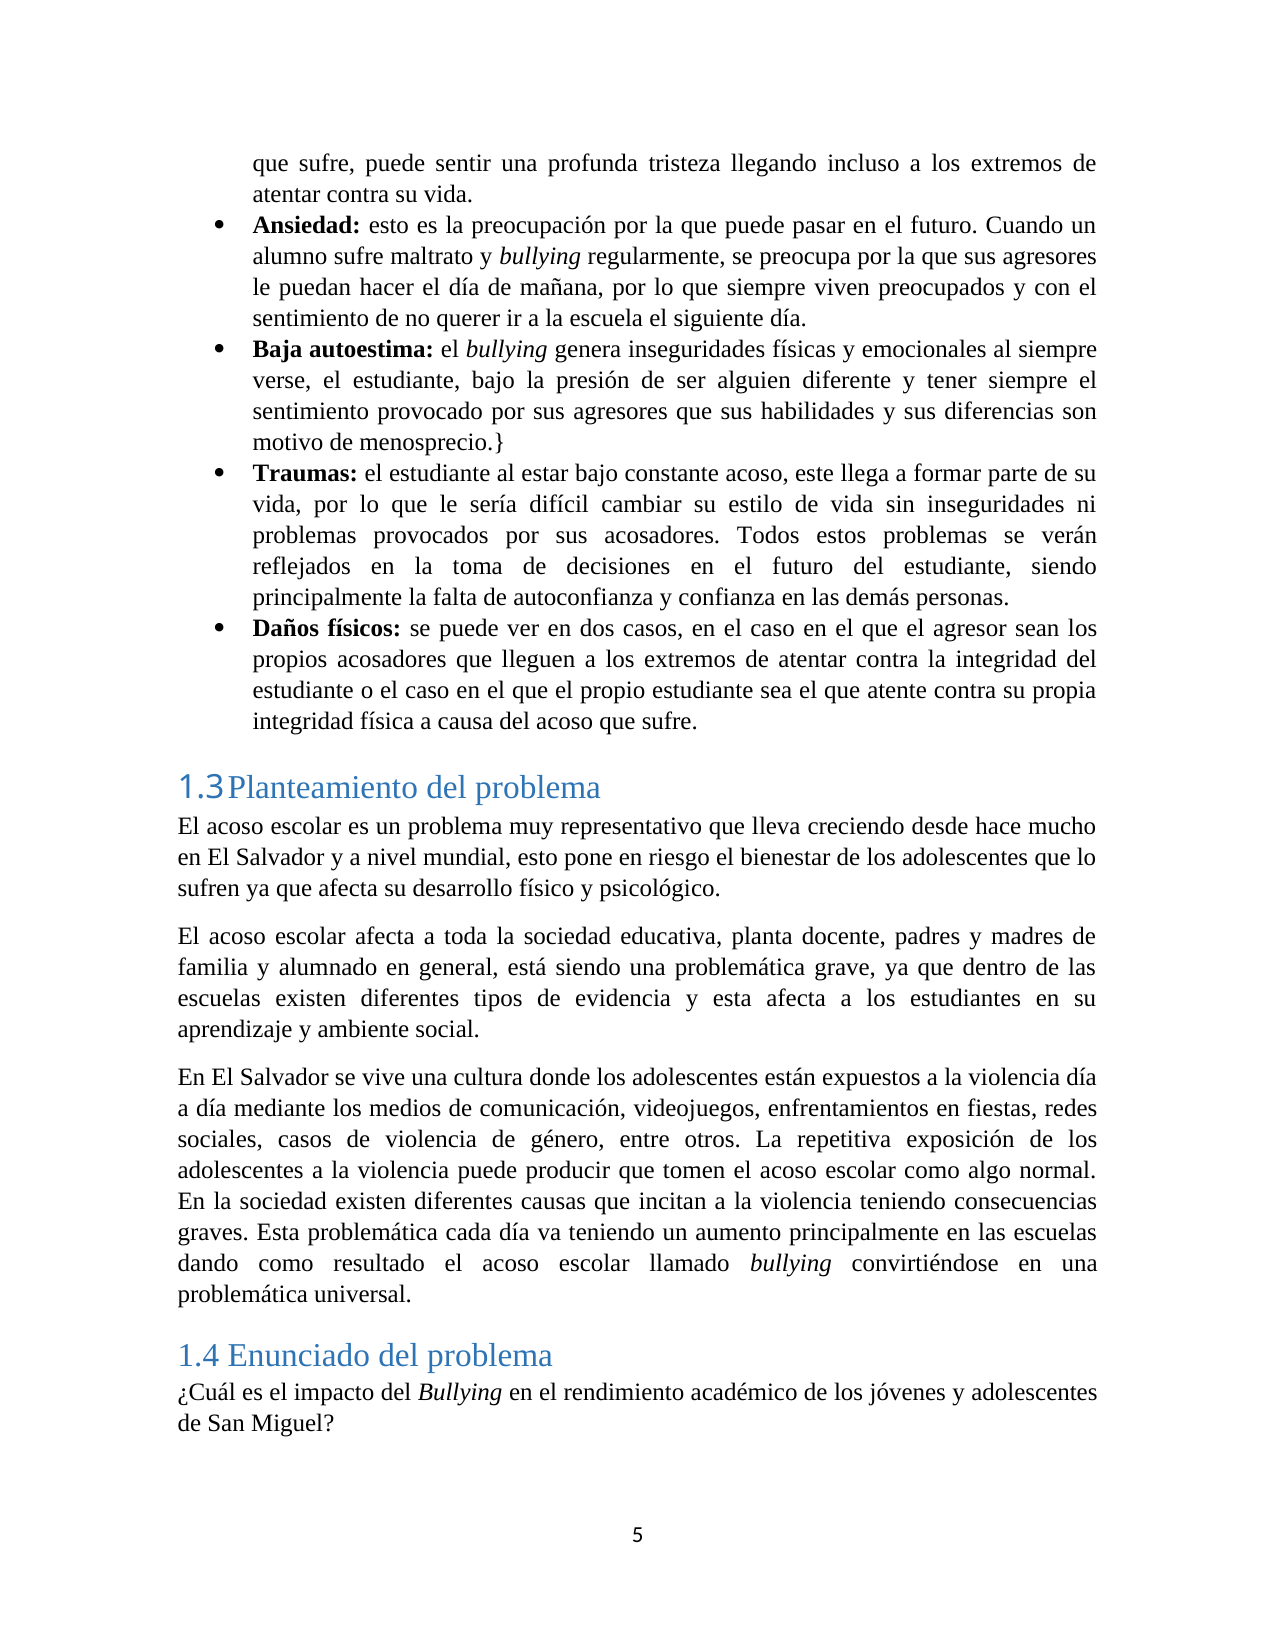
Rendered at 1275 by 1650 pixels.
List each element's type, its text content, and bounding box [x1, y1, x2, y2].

list Traumas: el estudiante al estar bajo constante acoso, este llega a formar parte de su vida, por lo que le sería difícil cambiar su estilo de vida sin inseguridades ni problemas provocados por sus acosadores. Todos estos problemas se verán reflejados en la toma de decisiones en el futuro del estudiante, siendo principalmente la falta de autoconfianza y confianza en las demás personas. [215, 458, 1098, 611]
subtitle Enunciado del problema [177, 1335, 1098, 1374]
list Ansiedad: esto es la preocupación por la que puede pasar en el futuro. Cuando un alumno sufre maltrato y bullying regularmente, se preocupa por la que sus agresores le puedan hacer el día de mañana, por lo que siempre viven preocupados y con el sentimiento de no querer ir a la escuela el siguiente día. [215, 210, 1098, 332]
text ¿Cuál es el impacto del Bullying en el rendimiento académico de los jóvenes y adolescentes de San Miguel? [177, 1377, 1098, 1436]
text El acoso escolar es un problema muy representativo que lleva creciendo desde hace mucho en El Salvador y a nivel mundial, esto pone en riesgo el bienestar de los adolescentes que lo sufren ya que afecta su desarrollo físico y psicológico. [177, 811, 1098, 902]
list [215, 148, 1098, 207]
text El acoso escolar afecta a toda la sociedad educativa, planta docente, padres y madres de familia y alumnado en general, está siendo una problemática grave, ya que dentro de las escuelas existen diferentes tipos de evidencia y esta afecta a los estudiantes en su aprendizaje y ambiente social. [177, 921, 1098, 1043]
list Baja autoestima: el bullying genera inseguridades físicas y emocionales al siempre verse, el estudiante, bajo la presión de ser alguien diferente y tener siempre el sentimiento provocado por sus agresores que sus habilidades y sus diferencias son motivo de menosprecio.} [215, 334, 1098, 456]
text En El Salvador se vive una cultura donde los adolescentes están expuestos a la violencia día a día mediante los medios de comunicación, videojuegos, enfrentamientos en fiestas, redes sociales, casos de violencia de género, entre otros. La repetitiva exposición de los adolescentes a la violencia puede producir que tomen el acoso escolar como algo normal. En la sociedad existen diferentes causas que incitan a la violencia teniendo consecuencias graves. Esta problemática cada día va teniendo un aumento principalmente en las escuelas dando como resultado el acoso escolar llamado bullying convirtiéndose en una problemática universal. [177, 1062, 1098, 1308]
subtitle Planteamiento del problema [177, 762, 1098, 808]
list Daños físicos: se puede ver en dos casos, en el caso en el que el agresor sean los propios acosadores que lleguen a los extremos de atentar contra la integridad del estudiante o el caso en el que el propio estudiante sea el que atente contra su propia integridad física a causa del acoso que sufre. [215, 613, 1098, 735]
